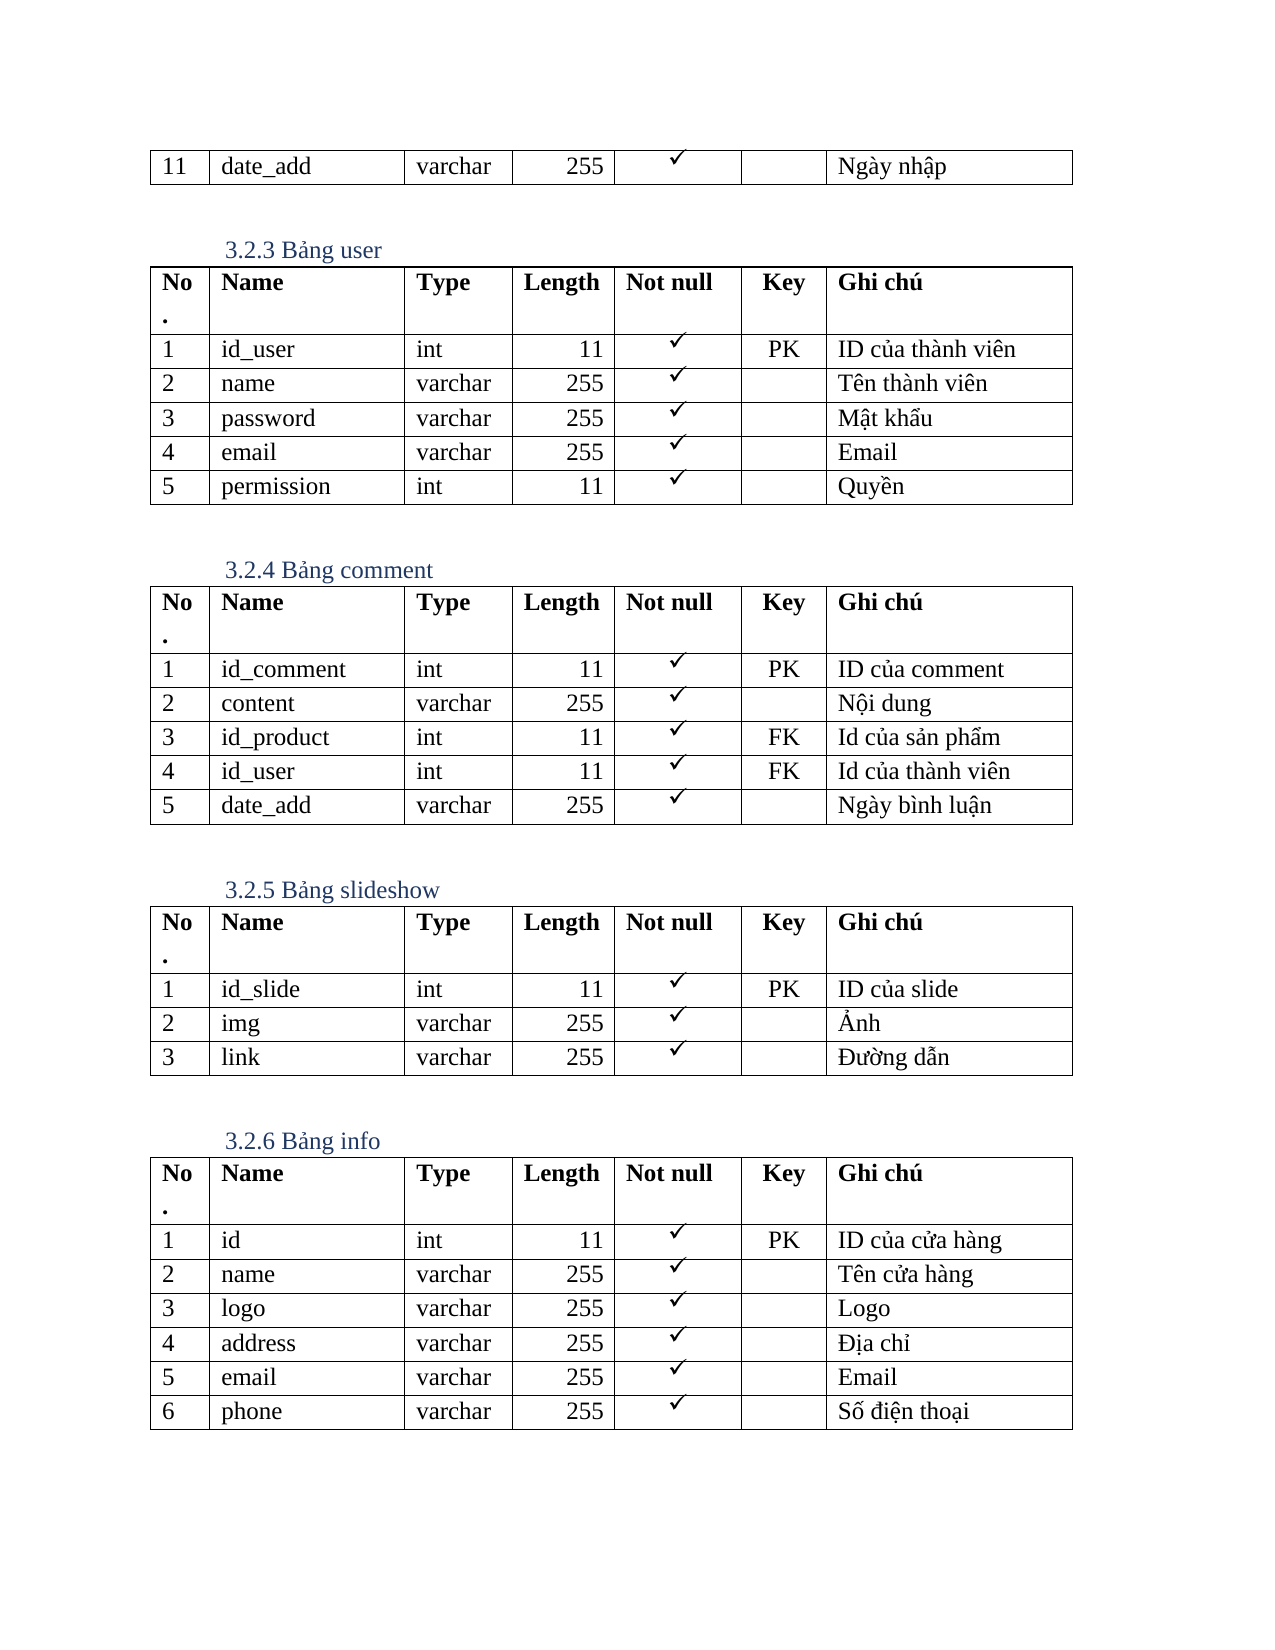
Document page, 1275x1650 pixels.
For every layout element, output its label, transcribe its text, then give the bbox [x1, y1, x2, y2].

table_cell varchar [405, 151, 512, 184]
table_header Key [742, 1158, 826, 1224]
table_cell 11 [151, 151, 209, 184]
table_header Key [742, 907, 826, 973]
table_cell 4 [151, 1328, 209, 1361]
table_cell Tên cửa hàng [827, 1260, 1072, 1292]
table_cell int [405, 722, 512, 755]
table_cell varchar [405, 369, 512, 402]
table_cell 6 [151, 1396, 209, 1429]
table_cell [742, 1328, 826, 1361]
table_cell [742, 151, 826, 184]
table_cell id_product [210, 722, 404, 755]
table_cell [615, 756, 741, 789]
table_cell 255 [513, 1260, 614, 1292]
table_cell [615, 1042, 741, 1075]
table_cell varchar [405, 790, 512, 823]
table_header Length [513, 907, 614, 973]
table_cell 11 [513, 756, 614, 789]
table_cell logo [210, 1294, 404, 1327]
table_header Name [210, 1158, 404, 1224]
table_cell address [210, 1328, 404, 1361]
table_cell 5 [151, 790, 209, 823]
table_cell Số điện thoại [827, 1396, 1072, 1429]
table_cell date_add [210, 151, 404, 184]
table_header Type [405, 907, 512, 973]
table_cell Nội dung [827, 688, 1072, 721]
table_cell [615, 688, 741, 721]
table_cell [615, 151, 741, 184]
table_cell date_add [210, 790, 404, 823]
subtitle 3.2.3 Bảng user [150, 235, 1125, 264]
table_cell id [210, 1225, 404, 1258]
table_header No. [151, 907, 209, 973]
table_cell [615, 722, 741, 755]
table_cell [615, 471, 741, 504]
table_header Length [513, 587, 614, 653]
table_cell FK [742, 756, 826, 789]
table_header Key [742, 268, 826, 333]
table_cell 255 [513, 1328, 614, 1361]
table_cell 255 [513, 151, 614, 184]
table_cell [742, 688, 826, 721]
table_cell 4 [151, 437, 209, 470]
table_header Not null [615, 587, 741, 653]
table_cell password [210, 403, 404, 436]
table_cell link [210, 1042, 404, 1075]
table_cell 255 [513, 1362, 614, 1395]
table_cell [615, 1328, 741, 1361]
table_header Length [513, 1158, 614, 1224]
table_cell [742, 1294, 826, 1327]
table_header Not null [615, 1158, 741, 1224]
table_cell id_comment [210, 654, 404, 687]
table_header Key [742, 587, 826, 653]
table_cell [615, 654, 741, 687]
table_cell int [405, 974, 512, 1007]
table_cell [615, 790, 741, 823]
table_cell [742, 790, 826, 823]
table_cell id_user [210, 335, 404, 367]
table_cell int [405, 471, 512, 504]
table_cell [742, 1260, 826, 1292]
table_cell id_user [210, 756, 404, 789]
subtitle 3.2.5 Bảng slideshow [150, 875, 1125, 903]
table_cell 3 [151, 722, 209, 755]
table_header Length [513, 268, 614, 333]
table_cell varchar [405, 403, 512, 436]
table_header Type [405, 587, 512, 653]
table_header Ghi chú [827, 587, 1072, 653]
table_cell ID của cửa hàng [827, 1225, 1072, 1258]
table_cell [742, 403, 826, 436]
subtitle 3.2.4 Bảng comment [150, 555, 1125, 584]
table_cell Id của sản phẩm [827, 722, 1072, 755]
table_cell FK [742, 722, 826, 755]
table_cell 255 [513, 1294, 614, 1327]
table_cell int [405, 1225, 512, 1258]
table_header Ghi chú [827, 907, 1072, 973]
table_cell email [210, 1362, 404, 1395]
table_cell PK [742, 974, 826, 1007]
table_cell 3 [151, 1042, 209, 1075]
table_cell [742, 1042, 826, 1075]
table_cell int [405, 756, 512, 789]
table_cell 11 [513, 654, 614, 687]
table_header Not null [615, 907, 741, 973]
table_cell int [405, 654, 512, 687]
table_cell PK [742, 1225, 826, 1258]
table_cell Ngày bình luận [827, 790, 1072, 823]
table_cell Email [827, 437, 1072, 470]
table_header Name [210, 587, 404, 653]
table_cell [615, 403, 741, 436]
table_cell 2 [151, 1008, 209, 1041]
table_cell Mật khẩu [827, 403, 1072, 436]
table_cell name [210, 1260, 404, 1292]
table_cell 2 [151, 369, 209, 402]
table_cell PK [742, 335, 826, 367]
table_cell 255 [513, 369, 614, 402]
table_cell [742, 471, 826, 504]
table_cell varchar [405, 1260, 512, 1292]
table_cell 255 [513, 1396, 614, 1429]
table_cell 1 [151, 1225, 209, 1258]
table_cell [615, 1396, 741, 1429]
subtitle 3.2.6 Bảng info [150, 1126, 1125, 1155]
table_cell varchar [405, 1008, 512, 1041]
table_cell [615, 1008, 741, 1041]
table_cell [742, 1396, 826, 1429]
table_cell [615, 1362, 741, 1395]
table_cell Quyền [827, 471, 1072, 504]
table_cell id_slide [210, 974, 404, 1007]
table_cell varchar [405, 1328, 512, 1361]
table_cell content [210, 688, 404, 721]
table_header Not null [615, 268, 741, 333]
table_cell PK [742, 654, 826, 687]
table_cell 1 [151, 654, 209, 687]
table_cell varchar [405, 437, 512, 470]
table_cell Logo [827, 1294, 1072, 1327]
table_cell Id của thành viên [827, 756, 1072, 789]
table_header Name [210, 268, 404, 333]
table_cell permission [210, 471, 404, 504]
table_cell 11 [513, 974, 614, 1007]
table_cell 255 [513, 1008, 614, 1041]
table_cell img [210, 1008, 404, 1041]
table_cell 1 [151, 974, 209, 1007]
table_cell varchar [405, 1294, 512, 1327]
table_cell [615, 1294, 741, 1327]
table_cell varchar [405, 1042, 512, 1075]
table_cell [615, 369, 741, 402]
table_cell 11 [513, 722, 614, 755]
table_cell [615, 974, 741, 1007]
table_cell 3 [151, 1294, 209, 1327]
table_cell 255 [513, 1042, 614, 1075]
table_cell 255 [513, 437, 614, 470]
table_cell 11 [513, 471, 614, 504]
table_cell 5 [151, 1362, 209, 1395]
table_header Ghi chú [827, 268, 1072, 333]
table_cell 5 [151, 471, 209, 504]
table_cell 2 [151, 1260, 209, 1292]
table_cell [742, 1362, 826, 1395]
table_header Type [405, 1158, 512, 1224]
table_cell [615, 1225, 741, 1258]
table_cell [742, 1008, 826, 1041]
table_cell 11 [513, 335, 614, 367]
table_cell 3 [151, 403, 209, 436]
table_cell email [210, 437, 404, 470]
table_cell 2 [151, 688, 209, 721]
table_cell ID của slide [827, 974, 1072, 1007]
table_cell [615, 335, 741, 367]
table_cell [615, 1260, 741, 1292]
table_cell [742, 437, 826, 470]
table_cell 255 [513, 790, 614, 823]
table_cell Ngày nhập [827, 151, 1072, 184]
table_cell Đường dẫn [827, 1042, 1072, 1075]
table_cell int [405, 335, 512, 367]
table_cell 4 [151, 756, 209, 789]
table_cell ID của comment [827, 654, 1072, 687]
table_cell Email [827, 1362, 1072, 1395]
table_cell Tên thành viên [827, 369, 1072, 402]
table_cell 11 [513, 1225, 614, 1258]
table_header No. [151, 268, 209, 333]
table_cell 255 [513, 403, 614, 436]
table_cell ID của thành viên [827, 335, 1072, 367]
table_cell Ảnh [827, 1008, 1072, 1041]
table_header Name [210, 907, 404, 973]
table_cell name [210, 369, 404, 402]
table_cell Địa chỉ [827, 1328, 1072, 1361]
table_cell varchar [405, 1396, 512, 1429]
table_header Ghi chú [827, 1158, 1072, 1224]
table_cell [615, 437, 741, 470]
table_header No. [151, 1158, 209, 1224]
table_header No. [151, 587, 209, 653]
table_cell varchar [405, 1362, 512, 1395]
table_header Type [405, 268, 512, 333]
table_cell 1 [151, 335, 209, 367]
table_cell phone [210, 1396, 404, 1429]
table_cell varchar [405, 688, 512, 721]
table_cell 255 [513, 688, 614, 721]
table_cell [742, 369, 826, 402]
